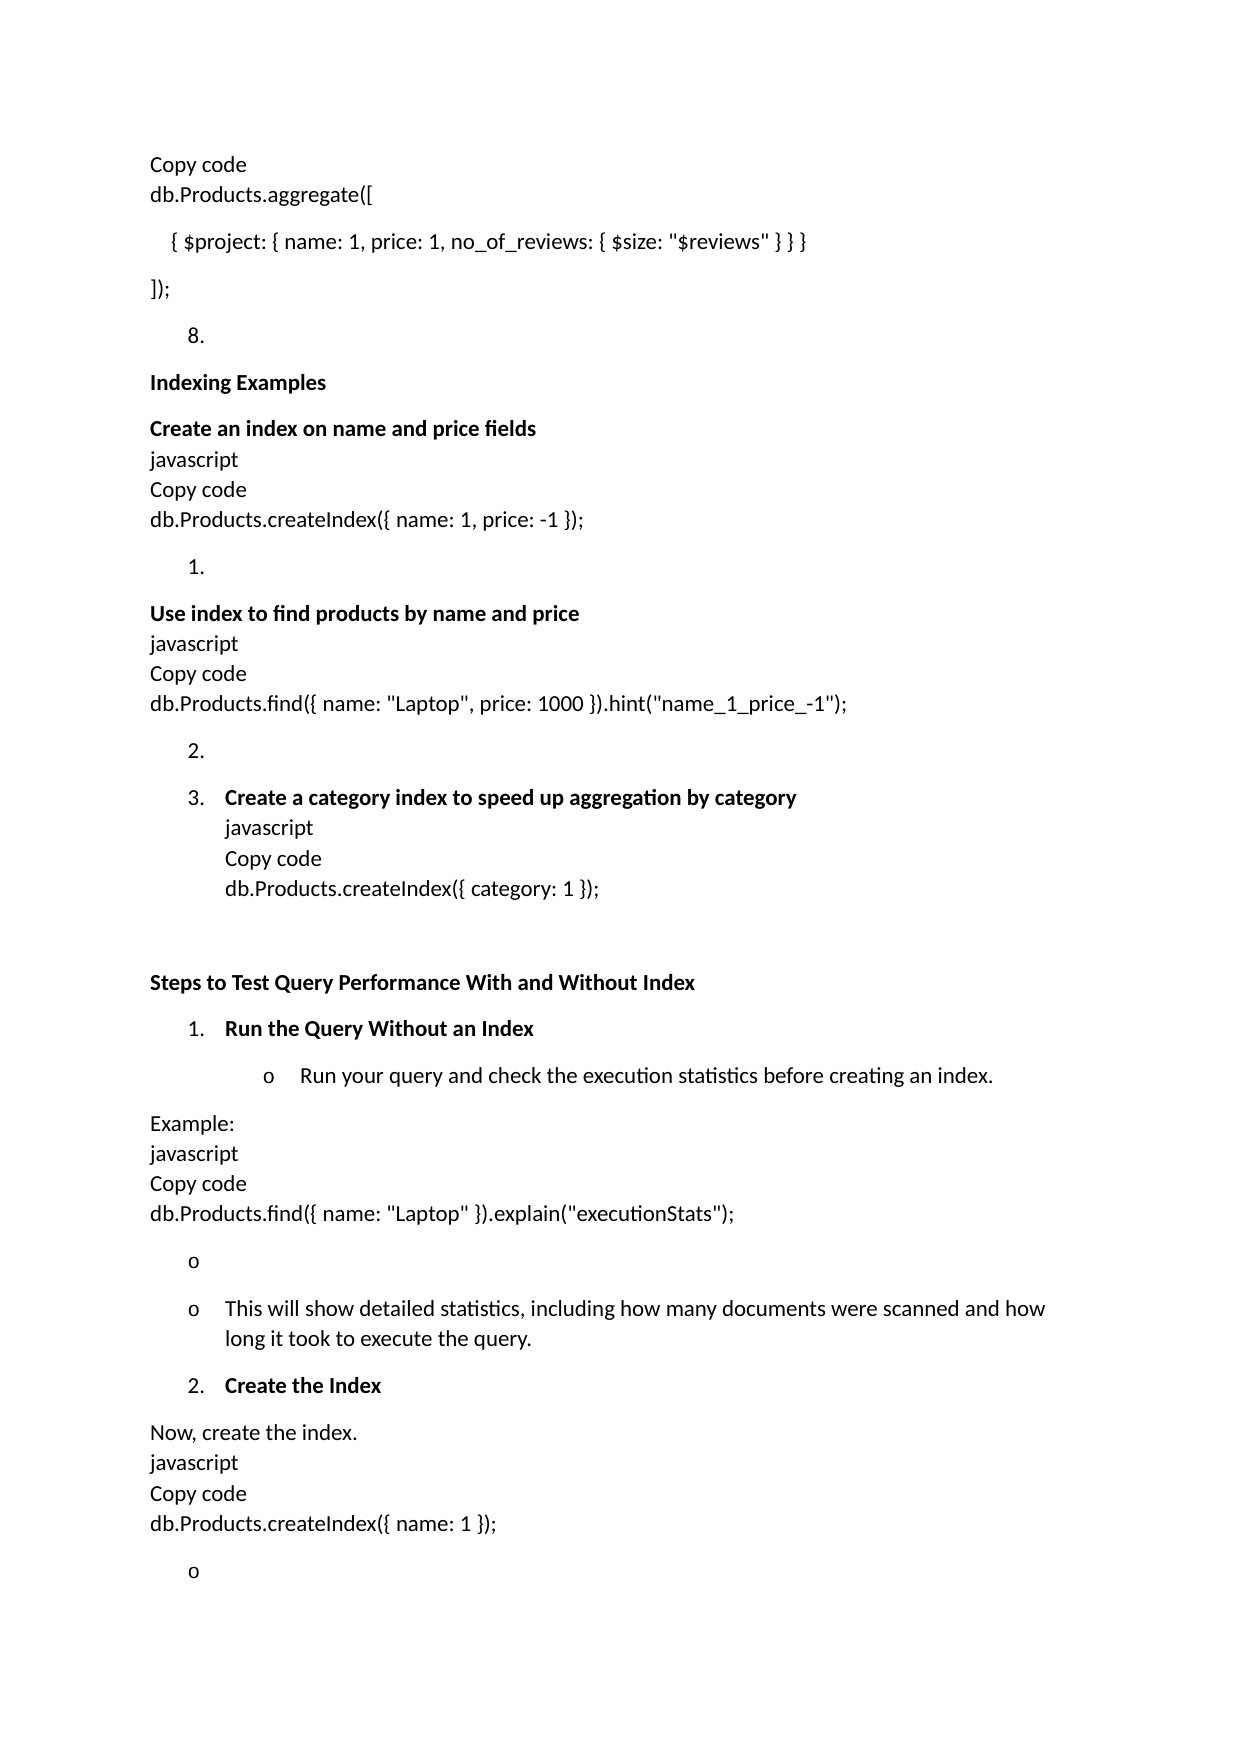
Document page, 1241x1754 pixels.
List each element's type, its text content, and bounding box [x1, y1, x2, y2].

text Now, create the index. javascript Copy code db.Products.createIndex({ name: 1 }); [150, 1418, 1090, 1537]
text Steps to Test Query Performance With and Without Index [150, 968, 1090, 996]
list Run your query and check the execution statistics before creating an index. [262, 1061, 1090, 1090]
list Create the Index [187, 1371, 1090, 1399]
text Example: javascript Copy code db.Products.find({ name: "Laptop" }).explain("executionStats"); [150, 1109, 1090, 1227]
text Indexing Examples [150, 368, 1090, 396]
list Create a category index to speed up aggregation by category javascript Copy code db.Products.createIndex({ category: 1 }); [187, 783, 1090, 902]
list Run the Query Without an Index [187, 1014, 1090, 1043]
list This will show detailed statistics, including how many documents were scanned and how long it took to execute the query. [187, 1294, 1090, 1352]
text Create an index on name and price fields javascript Copy code db.Products.createIndex({ name: 1, price: -1 }); [150, 414, 1090, 533]
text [150, 150, 1090, 208]
text Use index to find products by name and price javascript Copy code db.Products.find({ name: "Laptop", price: 1000 }).hint("name_1_price_-1"); [150, 599, 1090, 718]
text { $project: { name: 1, price: 1, no_of_reviews: { $size: "$reviews" } } } [150, 227, 1090, 255]
text ]); [150, 274, 1090, 302]
